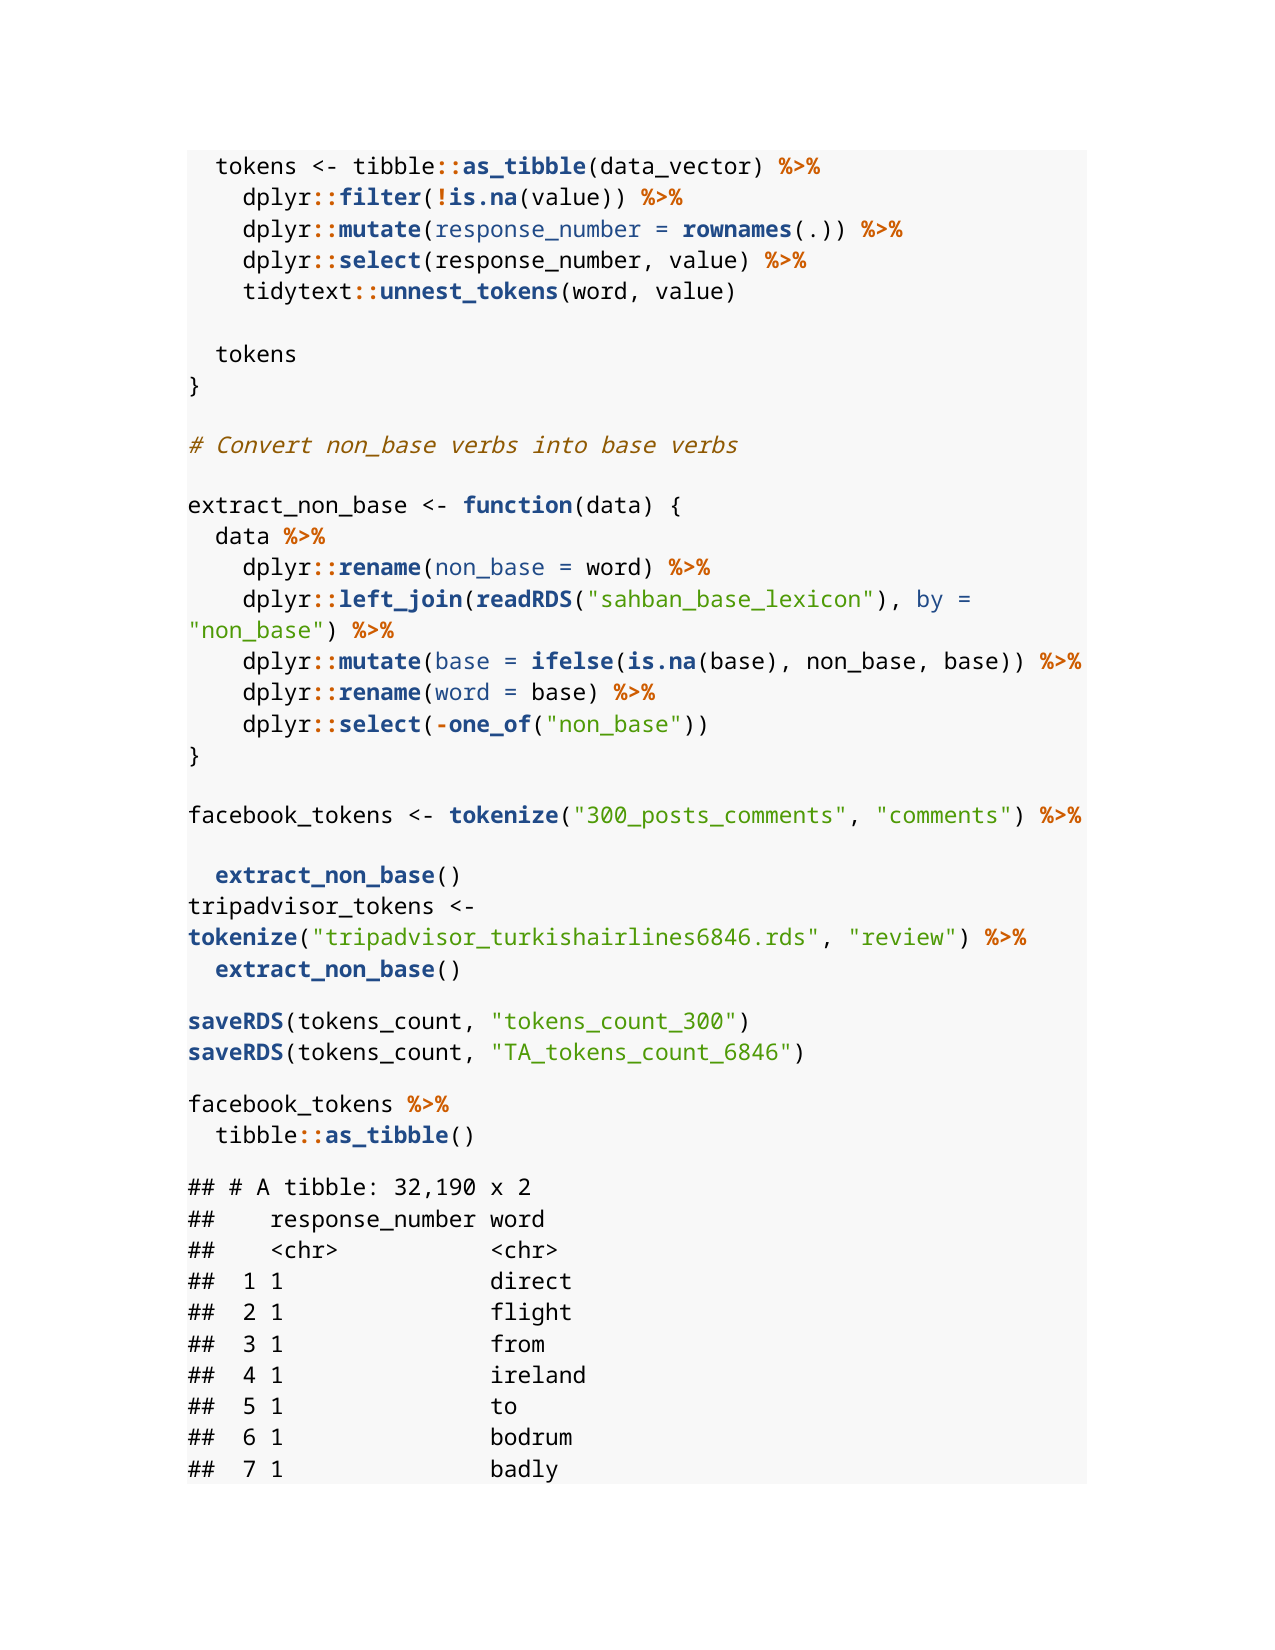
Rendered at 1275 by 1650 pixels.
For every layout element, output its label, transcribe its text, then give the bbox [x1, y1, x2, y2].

text saveRDS(tokens_count, "tokens_count_300") saveRDS(tokens_count, "TA_tokens_count_6846") [187, 1004, 1087, 1067]
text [187, 150, 1087, 984]
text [187, 1171, 1087, 1484]
text facebook_tokens %>% tibble::as_tibble() [449, 1088, 1087, 1150]
